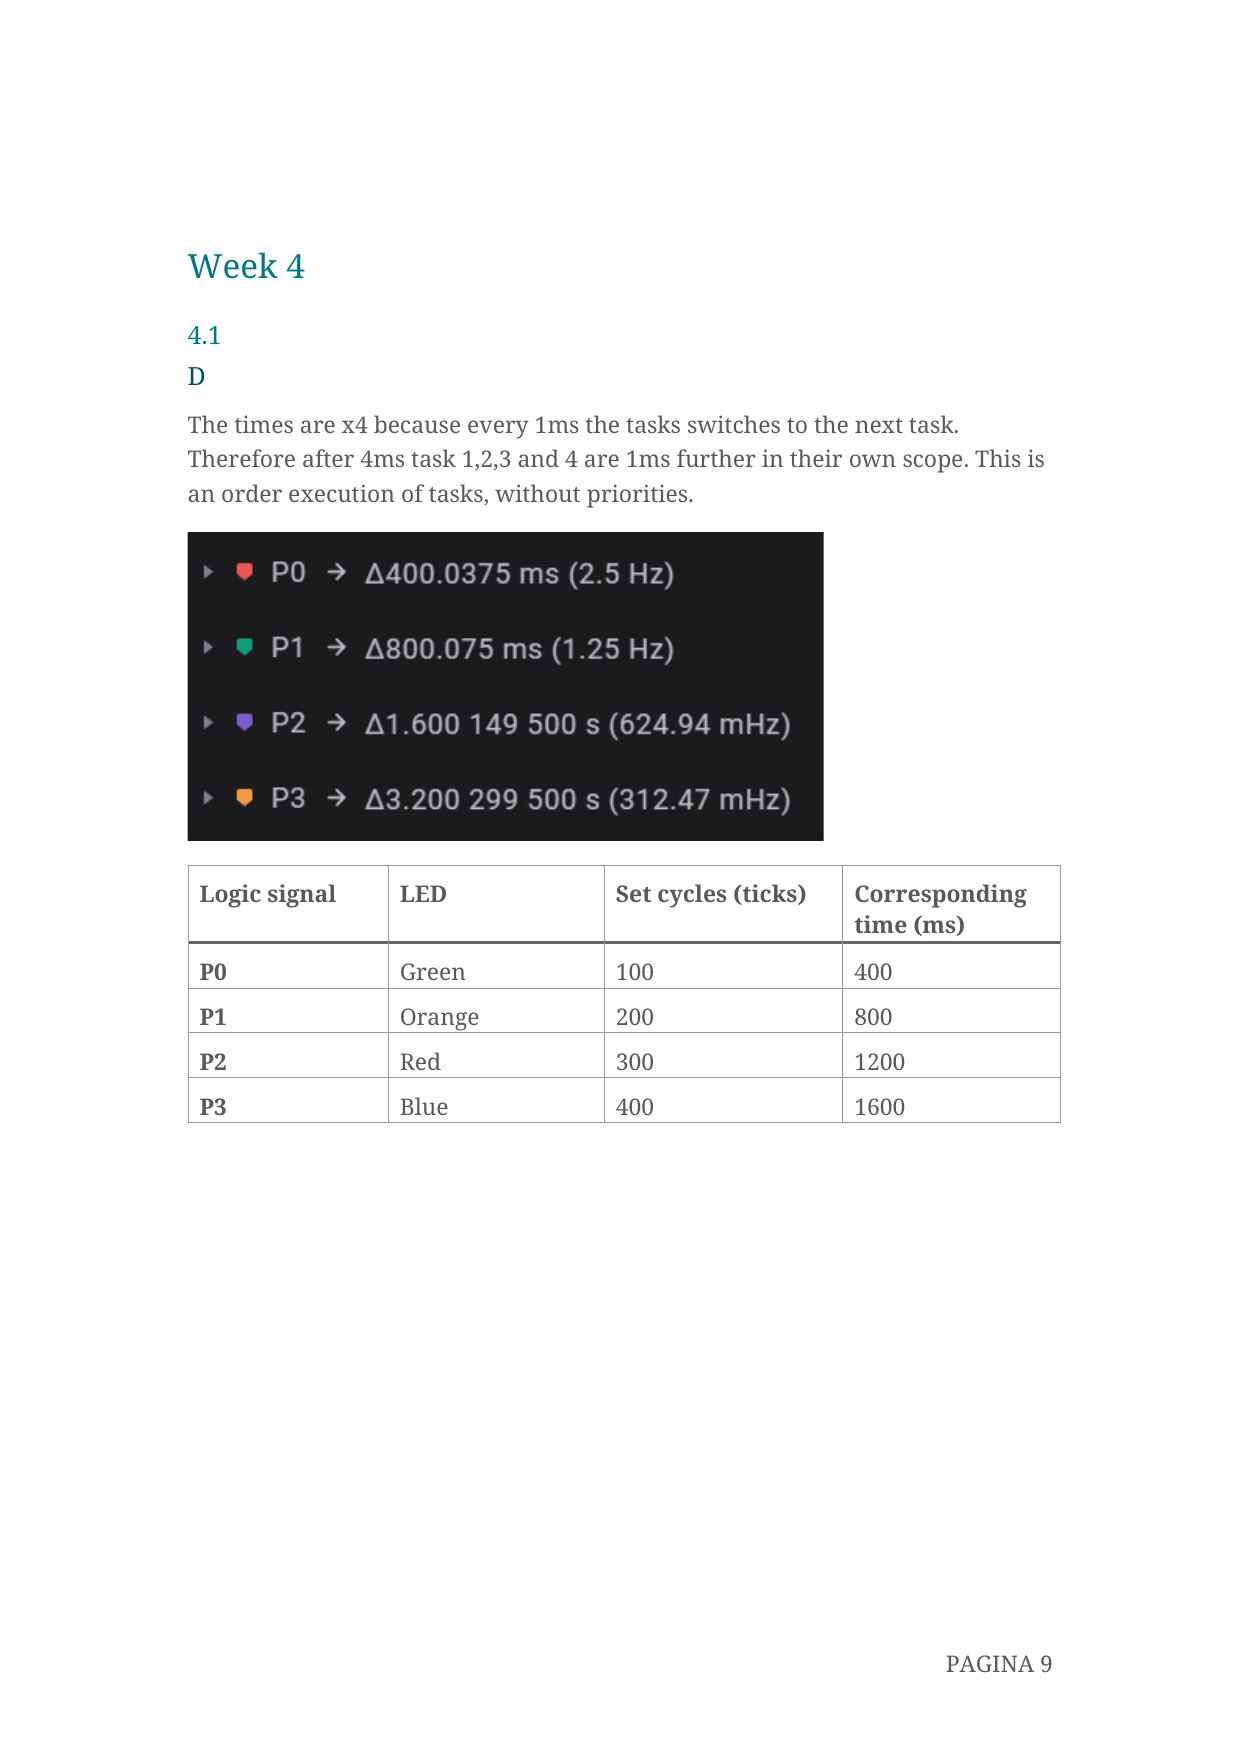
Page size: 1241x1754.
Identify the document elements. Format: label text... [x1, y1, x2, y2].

table_cell 100 [605, 944, 842, 987]
text The times are x4 because every 1ms the tasks switches to the next task. Therefore after 4ms task 1,2,3 and 4 are 1ms further in their own scope. This is an order execution of tasks, without priorities. [187, 409, 1053, 509]
table_cell P3 [189, 1078, 388, 1122]
table_cell P0 [189, 944, 388, 987]
subtitle 4.1 [187, 317, 1053, 351]
table_cell P1 [189, 989, 388, 1032]
table_cell 400 [843, 944, 1060, 987]
table_cell Green [389, 944, 604, 987]
table_cell 300 [605, 1033, 842, 1077]
table_cell 400 [605, 1078, 842, 1122]
table_cell Red [389, 1033, 604, 1077]
table_cell 800 [843, 989, 1060, 1032]
subtitle Week 4 [187, 242, 1053, 288]
table_cell Orange [389, 989, 604, 1032]
table_header LED [389, 866, 604, 941]
table_cell Blue [389, 1078, 604, 1122]
subtitle D [187, 359, 1053, 393]
picture [187, 532, 824, 841]
table_cell 1200 [843, 1033, 1060, 1077]
table_header Logic signal [189, 866, 388, 941]
table_cell P2 [189, 1033, 388, 1077]
table_header Corresponding time (ms) [843, 866, 1060, 941]
table_cell 200 [605, 989, 842, 1032]
table_header Set cycles (ticks) [605, 866, 842, 941]
table_cell 1600 [843, 1078, 1060, 1122]
